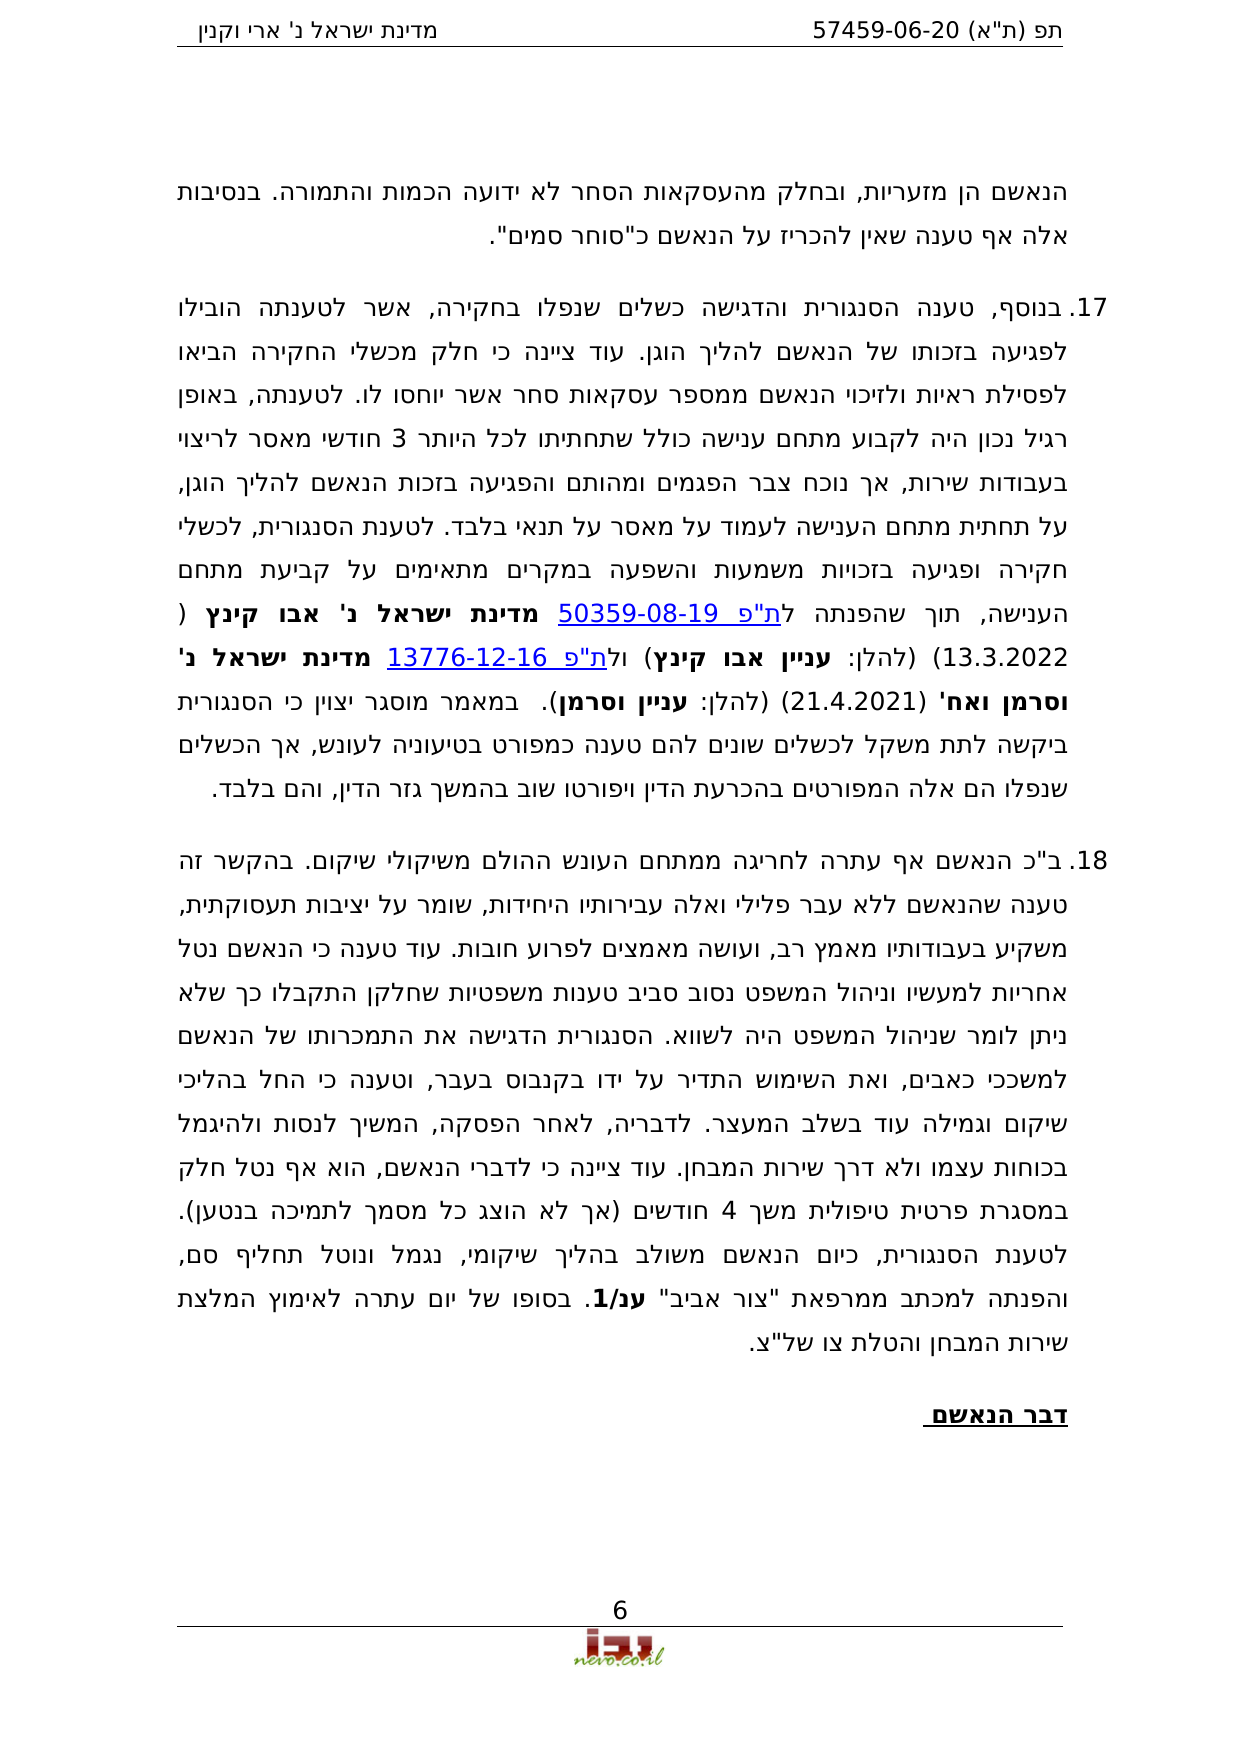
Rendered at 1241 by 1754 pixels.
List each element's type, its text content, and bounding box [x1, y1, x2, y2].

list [177, 177, 1069, 250]
list ב"כ הנאשם אף עתרה לחריגה ממתחם העונש ההולם משיקולי שיקום. בהקשר זה טענה שהנאשם ללא עבר פלילי ואלה עבירותיו היחידות, שומר על יציבות תעסוקתית, משקיע בעבודותיו מאמץ רב, ועושה מאמצים לפרוע חובות. עוד טענה כי הנאשם נטל אחריות למעשיו וניהול המשפט נסוב סביב טענות משפטיות שחלקן התקבלו כך שלא ניתן לומר שניהול המשפט היה לשווא. הסנגורית הדגישה את התמכרותו של הנאשם למשככי כאבים, ואת השימוש התדיר על ידו בקנבוס בעבר, וטענה כי החל בהליכי שיקום וגמילה עוד בשלב המעצר. לדבריה, לאחר הפסקה, המשיך לנסות ולהיגמל בכוחות עצמו ולא דרך שירות המבחן. עוד ציינה כי לדברי הנאשם, הוא אף נטל חלק במסגרת פרטית טיפולית משך 4 חודשים (אך לא הוצג כל מסמך לתמיכה בנטען). לטענת הסנגורית, כיום הנאשם משולב בהליך שיקומי, נגמל ונוטל תחליף סם, והפנתה למכתב ממרפאת "צור אביב" ענ/1. בסופו של יום עתרה לאימוץ המלצת שירות המבחן והטלת צו של"צ. [177, 847, 1069, 1357]
list דבר הנאשם [177, 1400, 1068, 1429]
picture [574, 1628, 666, 1667]
list בנוסף, טענה הסנגורית והדגישה כשלים שנפלו בחקירה, אשר לטענתה הובילו לפגיעה בזכותו של הנאשם להליך הוגן. עוד ציינה כי חלק מכשלי החקירה הביאו לפסילת ראיות ולזיכוי הנאשם ממספר עסקאות סחר אשר יוחסו לו. לטענתה, באופן רגיל נכון היה לקבוע מתחם ענישה כולל שתחתיתו לכל היותר 3 חודשי מאסר לריצוי בעבודות שירות, אך נוכח צבר הפגמים ומהותם והפגיעה בזכות הנאשם להליך הוגן, על תחתית מתחם הענישה לעמוד על מאסר על תנאי בלבד. לטענת הסנגורית, לכשלי חקירה ופגיעה בזכויות משמעות והשפעה במקרים מתאימים על קביעת מתחם הענישה, תוך שהפנתה לת"פ 50359-08-19 מדינת ישראל נ' אבו קינץ (13.3.2022) (להלן: עניין אבו קינץ) ולת"פ 13776-12-16 מדינת ישראל נ' וסרמן ואח' (21.4.2021) (להלן: עניין וסרמן). במאמר מוסגר יצוין כי הסנגורית ביקשה לתת משקל לכשלים שונים להם טענה כמפורט בטיעוניה לעונש, אך הכשלים שנפלו הם אלה המפורטים בהכרעת הדין ויפורטו שוב בהמשך גזר הדין, והם בלבד. [177, 293, 1069, 803]
